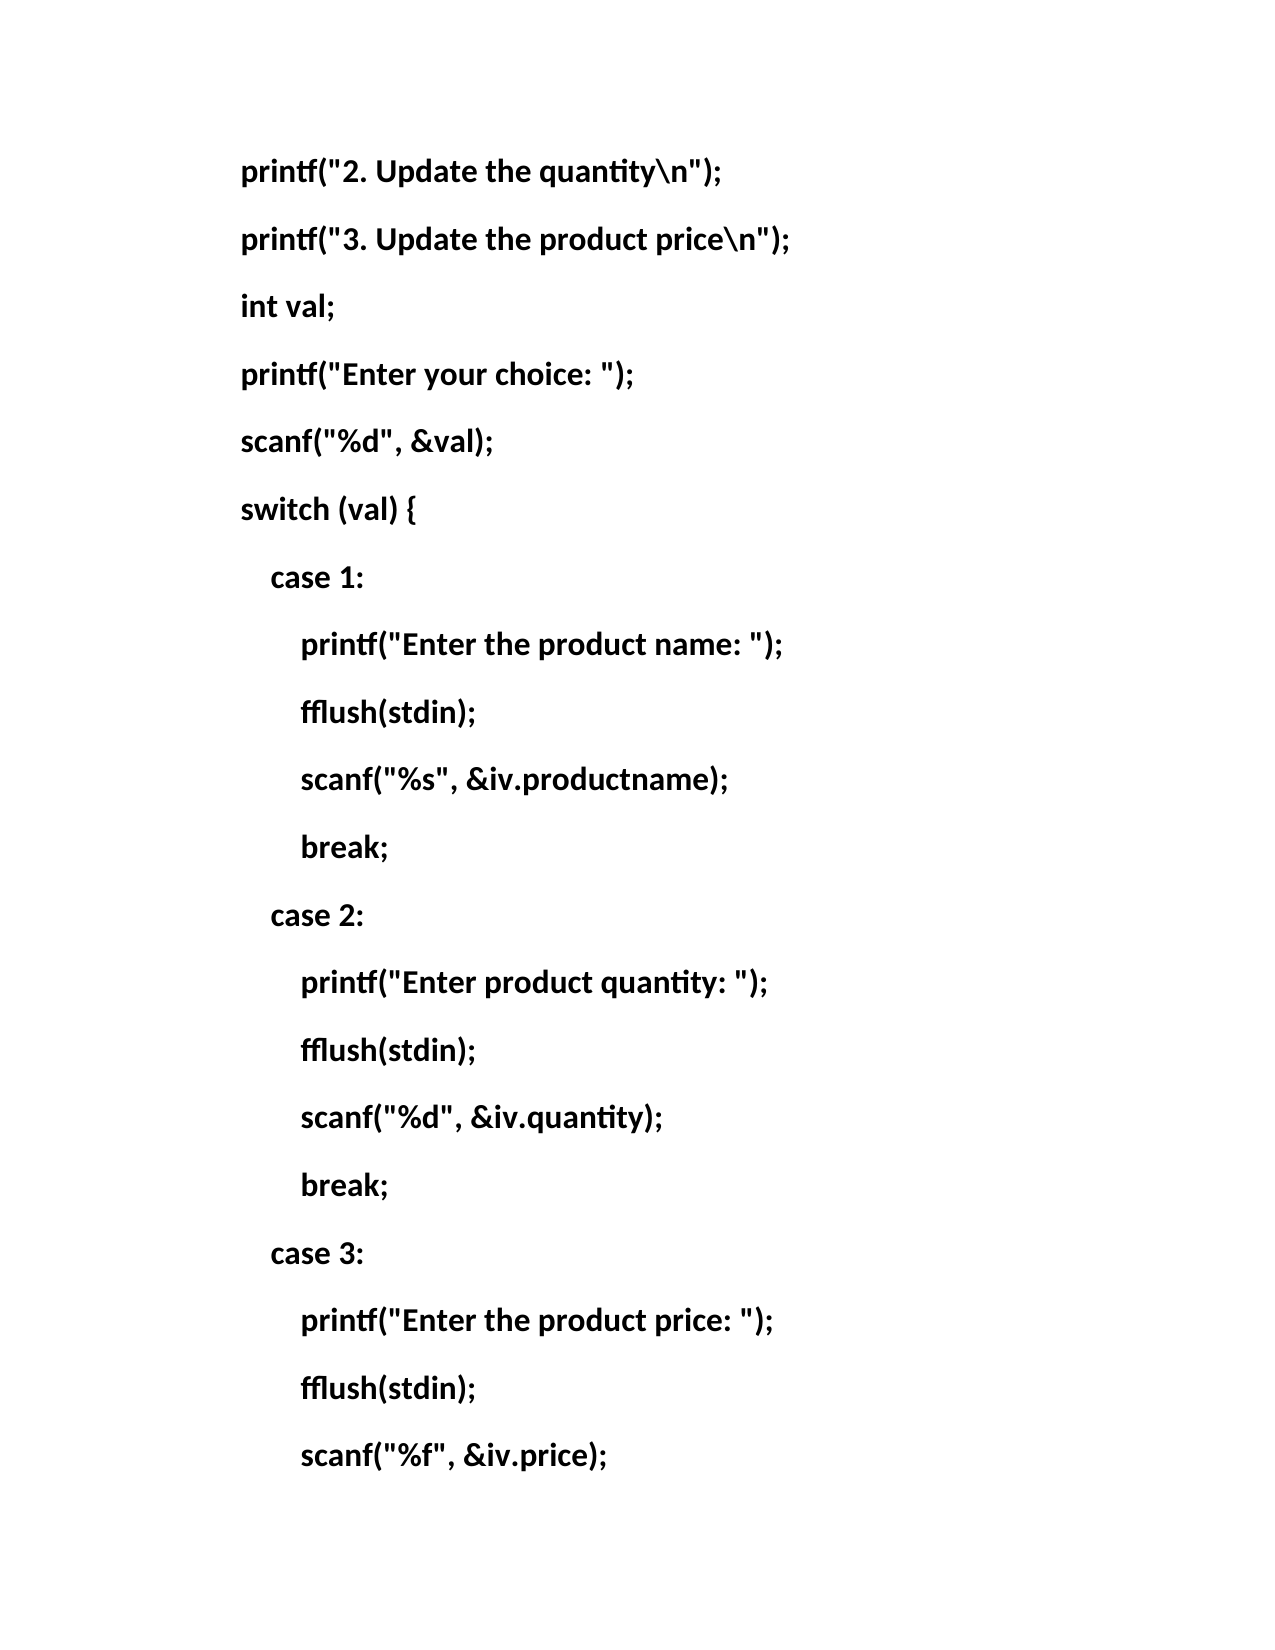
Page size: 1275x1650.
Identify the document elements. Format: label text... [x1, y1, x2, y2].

text case 3: [150, 1232, 1125, 1272]
text int val; [150, 285, 1125, 326]
text case 2: [150, 894, 1125, 934]
text printf("2. Update the quantity\n"); [150, 150, 1125, 191]
text switch (val) { [150, 488, 1125, 529]
text scanf("%d", &iv.quantity); [150, 1096, 1125, 1137]
text scanf("%d", &val); [150, 420, 1125, 461]
text fflush(stdin); [150, 1029, 1125, 1069]
text printf("Enter product quantity: "); [150, 961, 1125, 1002]
text printf("Enter the product price: "); [150, 1299, 1125, 1340]
text case 1: [150, 556, 1125, 596]
text fflush(stdin); [150, 1367, 1125, 1408]
text printf("Enter the product name: "); [150, 623, 1125, 664]
text break; [150, 1164, 1125, 1205]
text fflush(stdin); [150, 691, 1125, 732]
text printf("3. Update the product price\n"); [150, 218, 1125, 258]
text printf("Enter your choice: "); [150, 353, 1125, 393]
text scanf("%s", &iv.productname); [150, 758, 1125, 799]
text break; [150, 826, 1125, 867]
text scanf("%f", &iv.price); [150, 1434, 1125, 1475]
